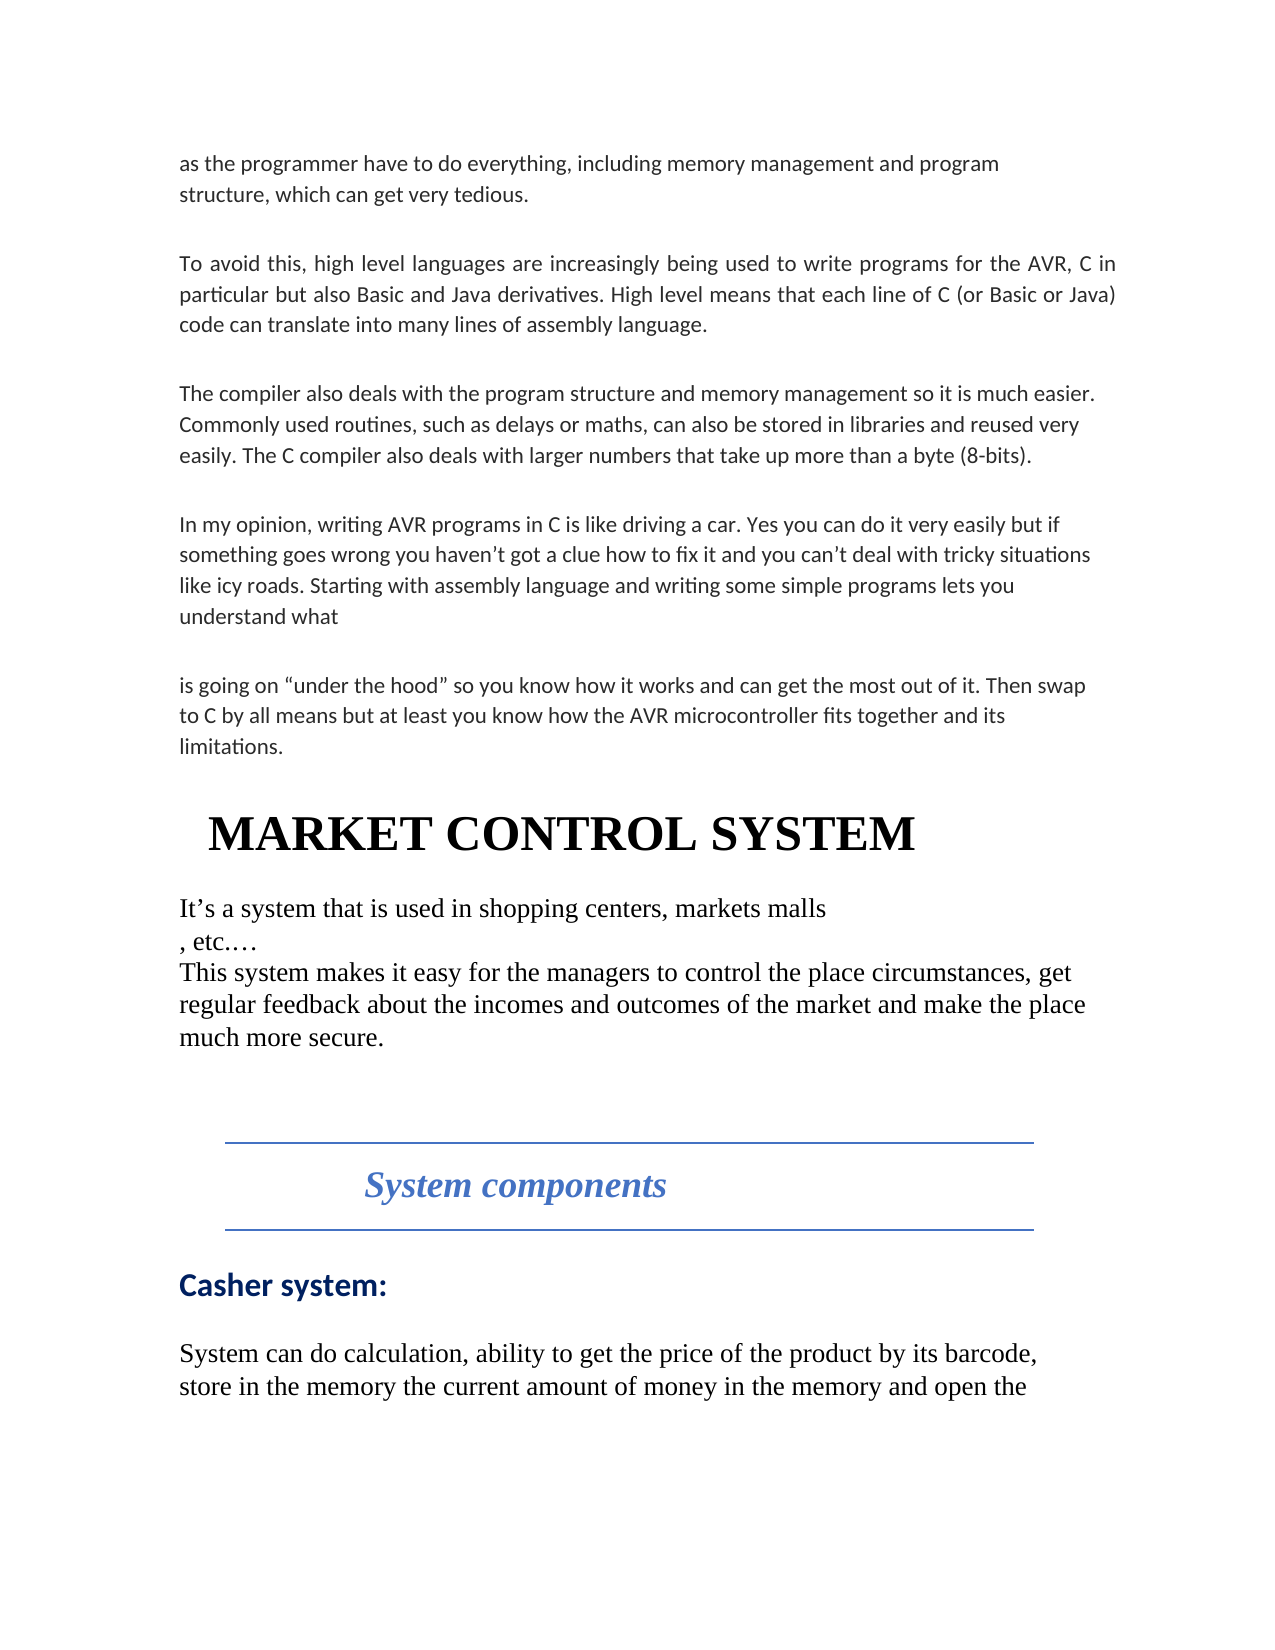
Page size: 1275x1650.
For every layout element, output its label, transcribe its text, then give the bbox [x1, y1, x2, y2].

text This system makes it easy for the managers to control the place circumstances, get regular feedback about the incomes and outcomes of the market and make the place much more secure. [179, 956, 1123, 1052]
text MARKET CONTROL SYSTEM [208, 803, 1129, 861]
text Casher system: [179, 1264, 1129, 1305]
text In my opinion, writing AVR programs in C is like driving a car. Yes you can do it very easily but if something goes wrong you haven’t got a clue how to fix it and you can’t deal with tricky situations like icy roads. Starting with assembly language and writing some simple programs lets you understand what [179, 510, 1122, 630]
text System components [364, 1163, 1129, 1206]
text The compiler also deals with the program structure and memory management so it is much easier. Commonly used routines, such as delays or maths, can also be stored in libraries and reused very easily. The C compiler also deals with larger numbers that take up more than a byte (8-bits). [179, 379, 1120, 469]
text is going on “under the hood” so you know how it works and can get the most out of it. Then swap to C by all means but at least you know how the AVR microcontroller fits together and its limitations. [179, 671, 1110, 760]
text , etc.… [179, 924, 1129, 956]
text It’s a system that is used in shopping centers, markets malls [179, 892, 1129, 923]
text System can do calculation, ability to get the price of the product by its barcode, store in the memory the current amount of money in the memory and open the [179, 1337, 1088, 1401]
text as the programmer have to do everything, including memory management and program structure, which can get very tedious. [179, 149, 1050, 208]
text To avoid this, high level languages are increasingly being used to write programs for the AVR, C in particular but also Basic and Java derivatives. High level means that each line of C (or Basic or Java) code can translate into many lines of assembly language. [179, 249, 1117, 339]
